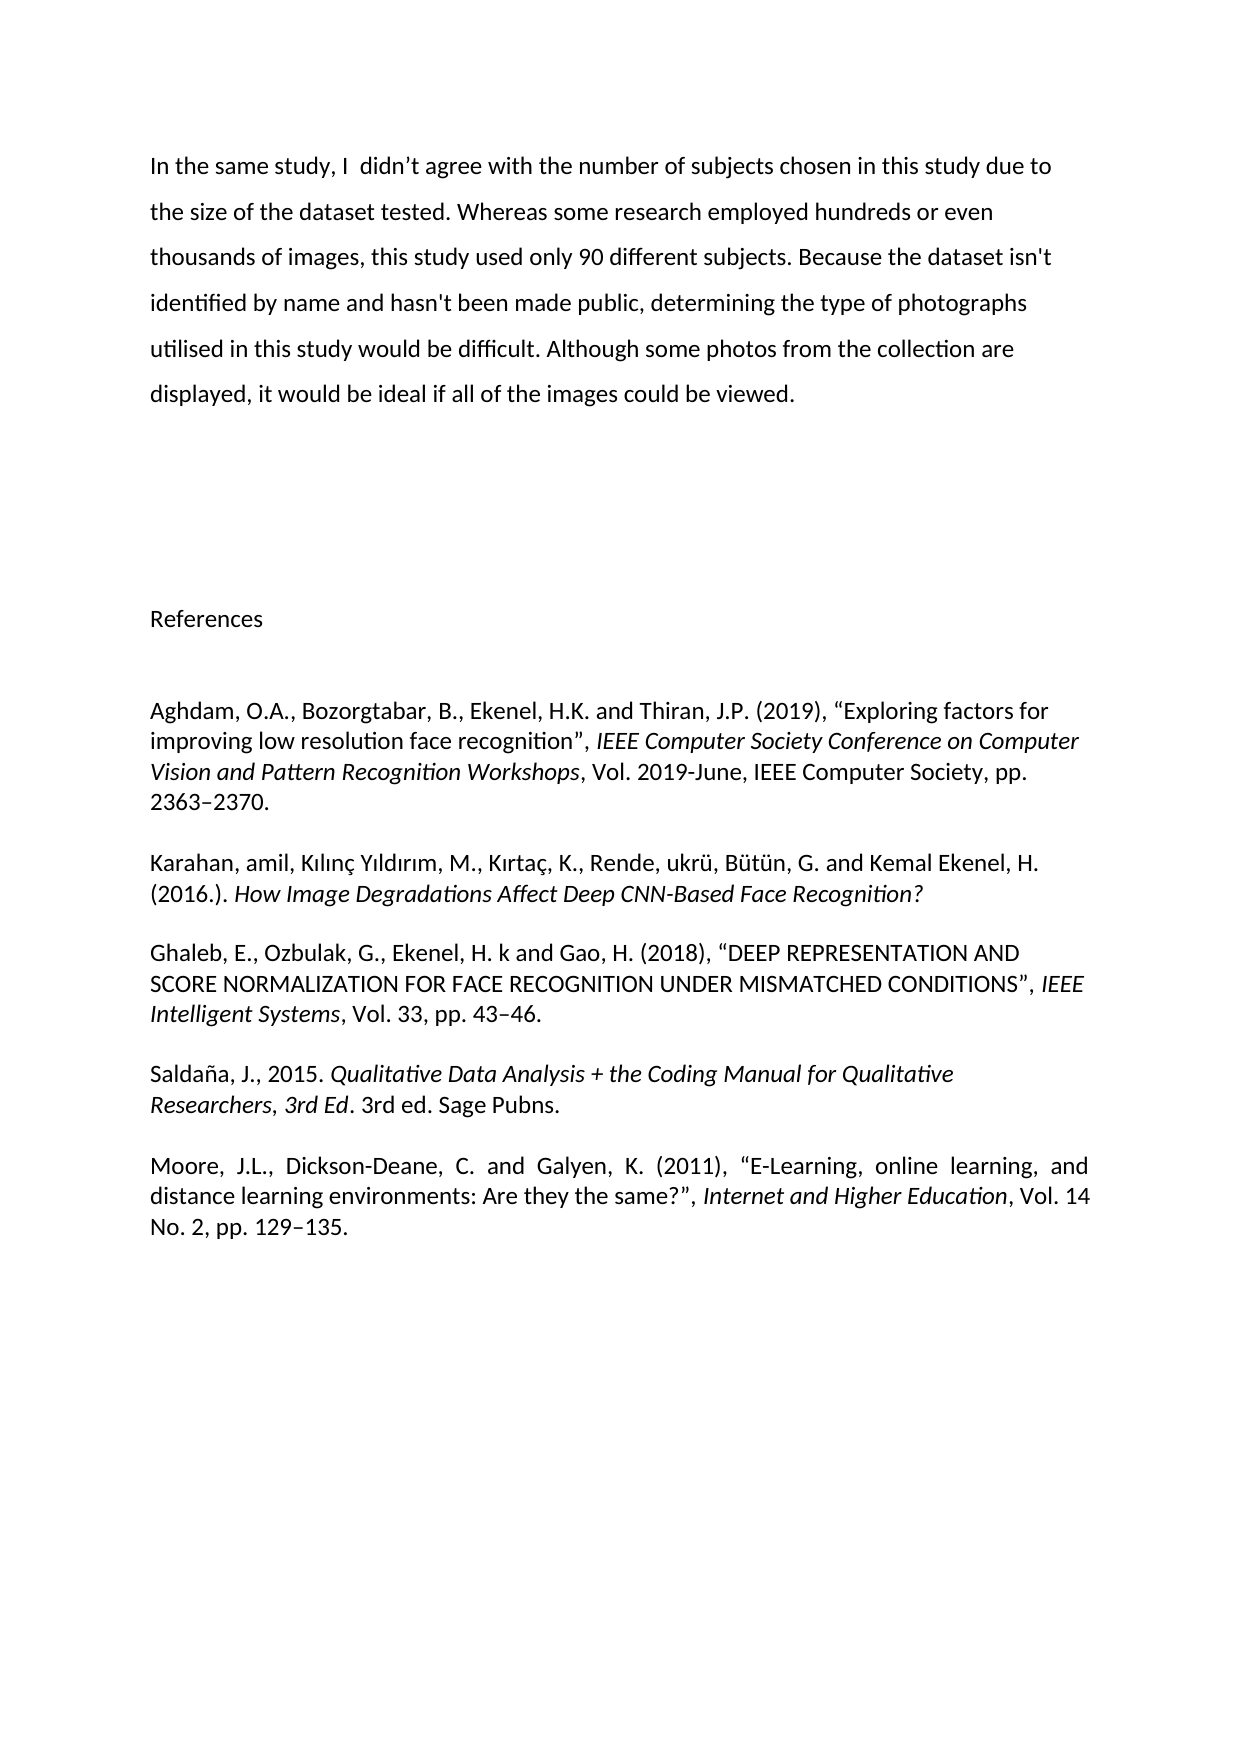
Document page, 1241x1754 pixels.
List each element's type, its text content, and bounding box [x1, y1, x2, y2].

text Saldaña, J., 2015. Qualitative Data Analysis + the Coding Manual for Qualitative Researchers, 3rd Ed. 3rd ed. Sage Pubns. [150, 1058, 1090, 1119]
text In the same study, I didn’t agree with the number of subjects chosen in this study due to the size of the dataset tested. Whereas some research employed hundreds or even thousands of images, this study used only 90 different subjects. Because the dataset isn't identified by name and hasn't been made public, determining the type of photographs utilised in this study would be difficult. Although some photos from the collection are displayed, it would be ideal if all of the images could be viewed. [150, 150, 1090, 409]
text References [150, 603, 1090, 634]
text Ghaleb, E., Ozbulak, G., Ekenel, H. k and Gao, H. (2018), “DEEP REPRESENTATION AND SCORE NORMALIZATION FOR FACE RECOGNITION UNDER MISMATCHED CONDITIONS”, IEEE Intelligent Systems, Vol. 33, pp. 43–46. [150, 938, 1090, 1029]
text Moore, J.L., Dickson-Deane, C. and Galyen, K. (2011), “E-Learning, online learning, and distance learning environments: Are they the same?”, Internet and Higher Education, Vol. 14 No. 2, pp. 129–135. [150, 1150, 1090, 1241]
text Aghdam, O.A., Bozorgtabar, B., Ekenel, H.K. and Thiran, J.P. (2019), “Exploring factors for improving low resolution face recognition”, IEEE Computer Society Conference on Computer Vision and Pattern Recognition Workshops, Vol. 2019-June, IEEE Computer Society, pp. 2363–2370. [150, 695, 1090, 817]
text Karahan, amil, Kılınç Yıldırım, M., Kırtaç, K., Rende, ukrü, Bütün, G. and Kemal Ekenel, H. (2016.). How Image Degradations Affect Deep CNN-Based Face Recognition? [150, 847, 1090, 908]
